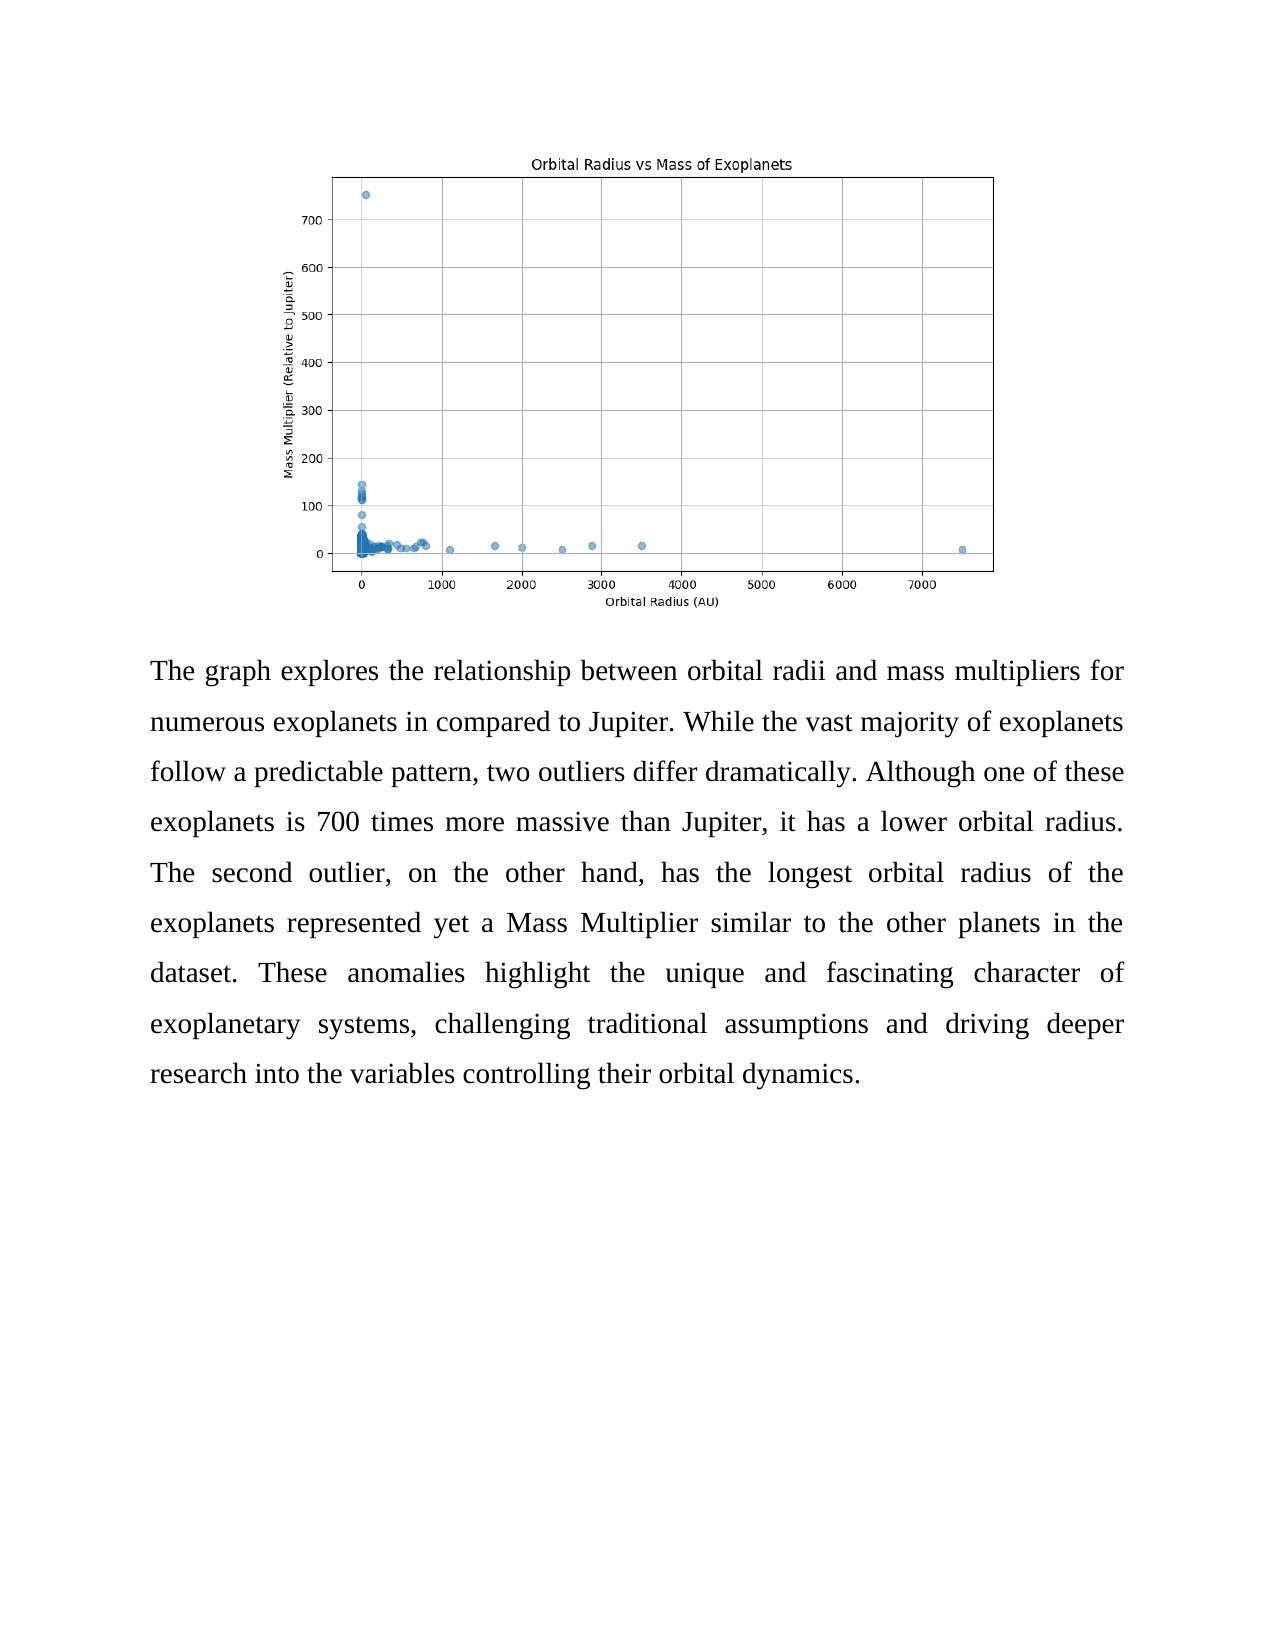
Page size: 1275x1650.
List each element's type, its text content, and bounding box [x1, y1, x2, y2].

picture [275, 150, 1000, 616]
text The graph explores the relationship between orbital radii and mass multipliers for numerous exoplanets in compared to Jupiter. While the vast majority of exoplanets follow a predictable pattern, two outliers differ dramatically. Although one of these exoplanets is 700 times more massive than Jupiter, it has a lower orbital radius. The second outlier, on the other hand, has the longest orbital radius of the exoplanets represented yet a Mass Multiplier similar to the other planets in the dataset. These anomalies highlight the unique and fascinating character of exoplanetary systems, challenging traditional assumptions and driving deeper research into the variables controlling their orbital dynamics. [150, 653, 1125, 1089]
